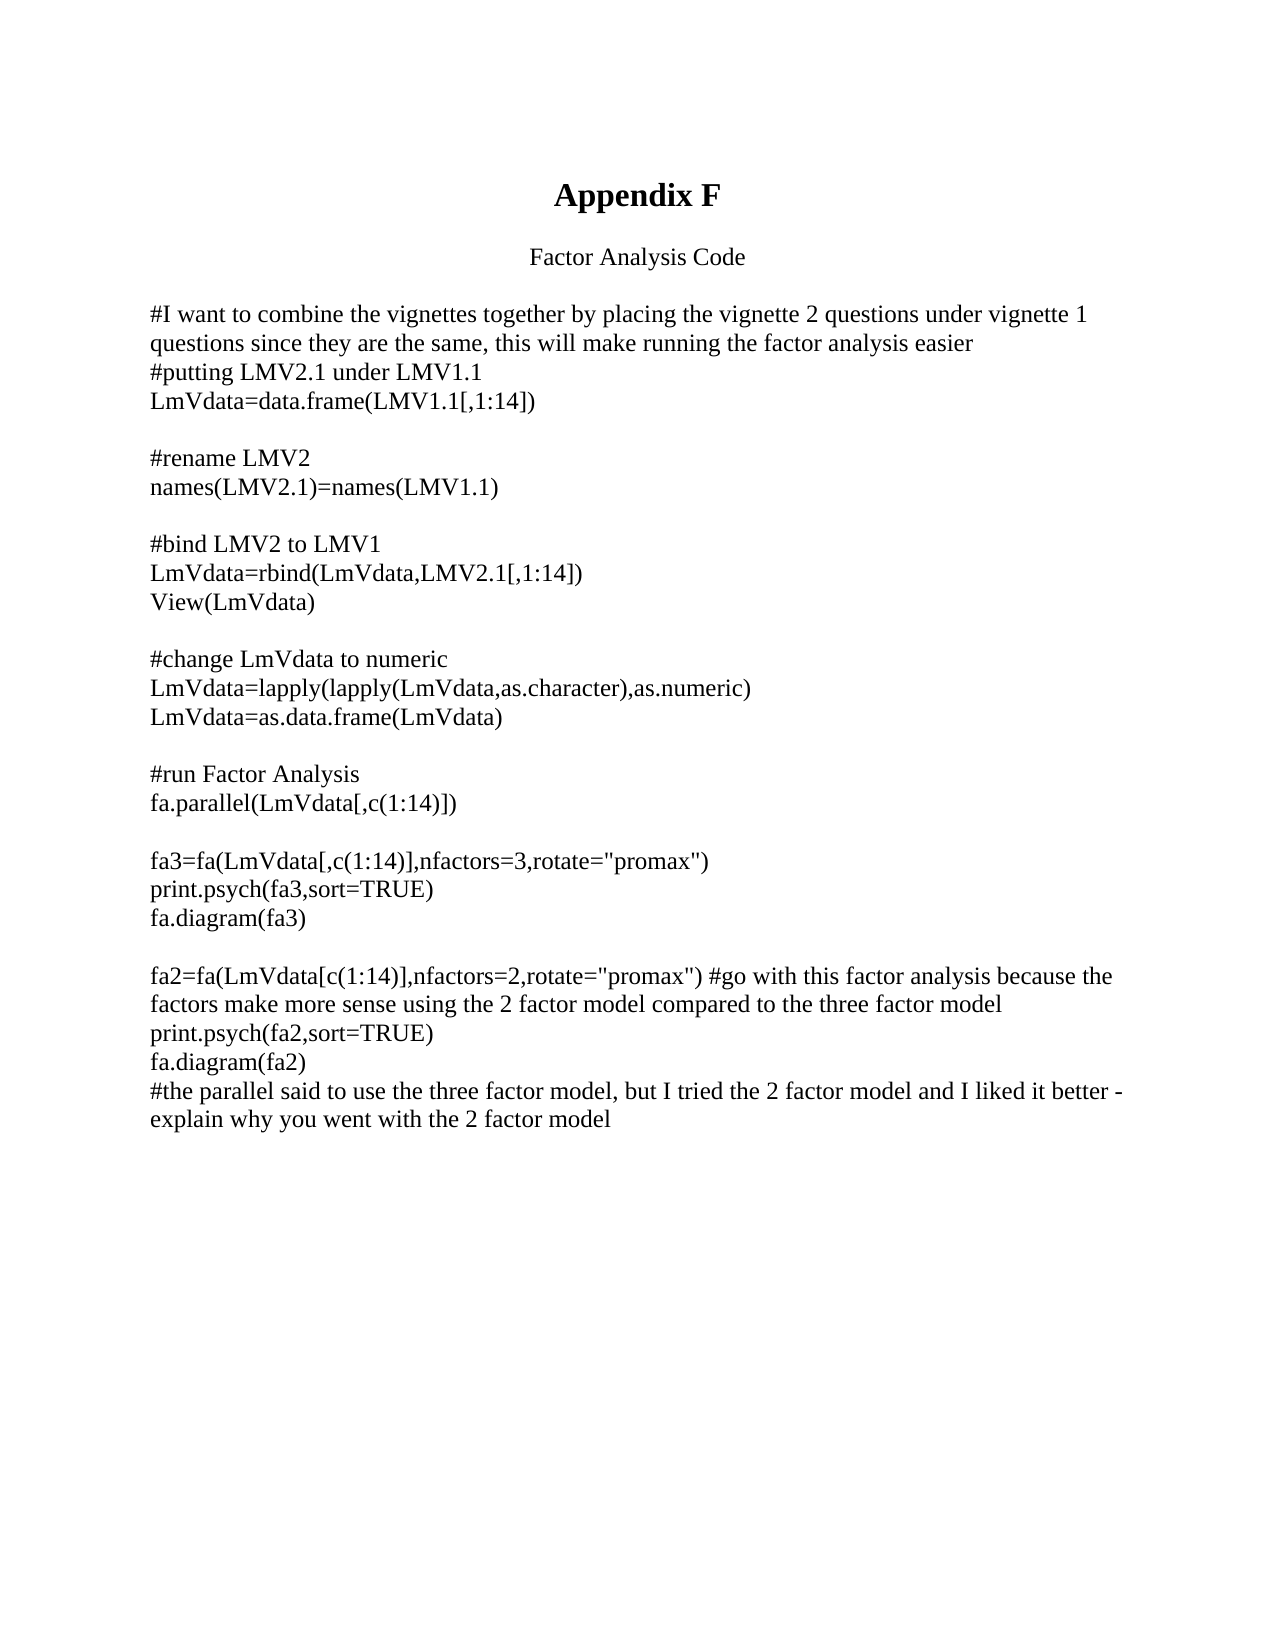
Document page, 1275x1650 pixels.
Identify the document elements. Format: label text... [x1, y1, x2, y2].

text LmVdata=as.data.frame(LmVdata) [150, 702, 1125, 731]
text print.psych(fa3,sort=TRUE) [150, 874, 1125, 903]
text #putting LMV2.1 under LMV1.1 [150, 357, 1125, 386]
text LmVdata=rbind(LmVdata,LMV2.1[,1:14]) [150, 558, 1125, 587]
text #I want to combine the vignettes together by placing the vignette 2 questions under vignette 1 questions since they are the same, this will make running the factor analysis easier [150, 299, 1125, 357]
text #run Factor Analysis [150, 759, 1125, 788]
text #the parallel said to use the three factor model, but I tried the 2 factor model and I liked it better - explain why you went with the 2 factor model [150, 1076, 1125, 1133]
text print.psych(fa2,sort=TRUE) [150, 1018, 1125, 1047]
text fa.diagram(fa3) [150, 903, 1125, 932]
text names(LMV2.1)=names(LMV1.1) [150, 472, 1125, 501]
text fa.parallel(LmVdata[,c(1:14)]) [150, 788, 1125, 817]
text View(LmVdata) [150, 587, 1125, 616]
text fa2=fa(LmVdata[c(1:14)],nfactors=2,rotate="promax") #go with this factor analysis because the factors make more sense using the 2 factor model compared to the three factor model [150, 961, 1125, 1018]
text #rename LMV2 [150, 443, 1125, 472]
subtitle Appendix F [150, 175, 1125, 213]
text fa.diagram(fa2) [150, 1047, 1125, 1076]
text #change LmVdata to numeric [150, 644, 1125, 673]
text Factor Analysis Code [150, 242, 1125, 271]
text LmVdata=data.frame(LMV1.1[,1:14]) [150, 386, 1125, 414]
text #bind LMV2 to LMV1 [150, 529, 1125, 558]
text fa3=fa(LmVdata[,c(1:14)],nfactors=3,rotate="promax") [150, 846, 1125, 874]
text LmVdata=lapply(lapply(LmVdata,as.character),as.numeric) [150, 673, 1125, 702]
